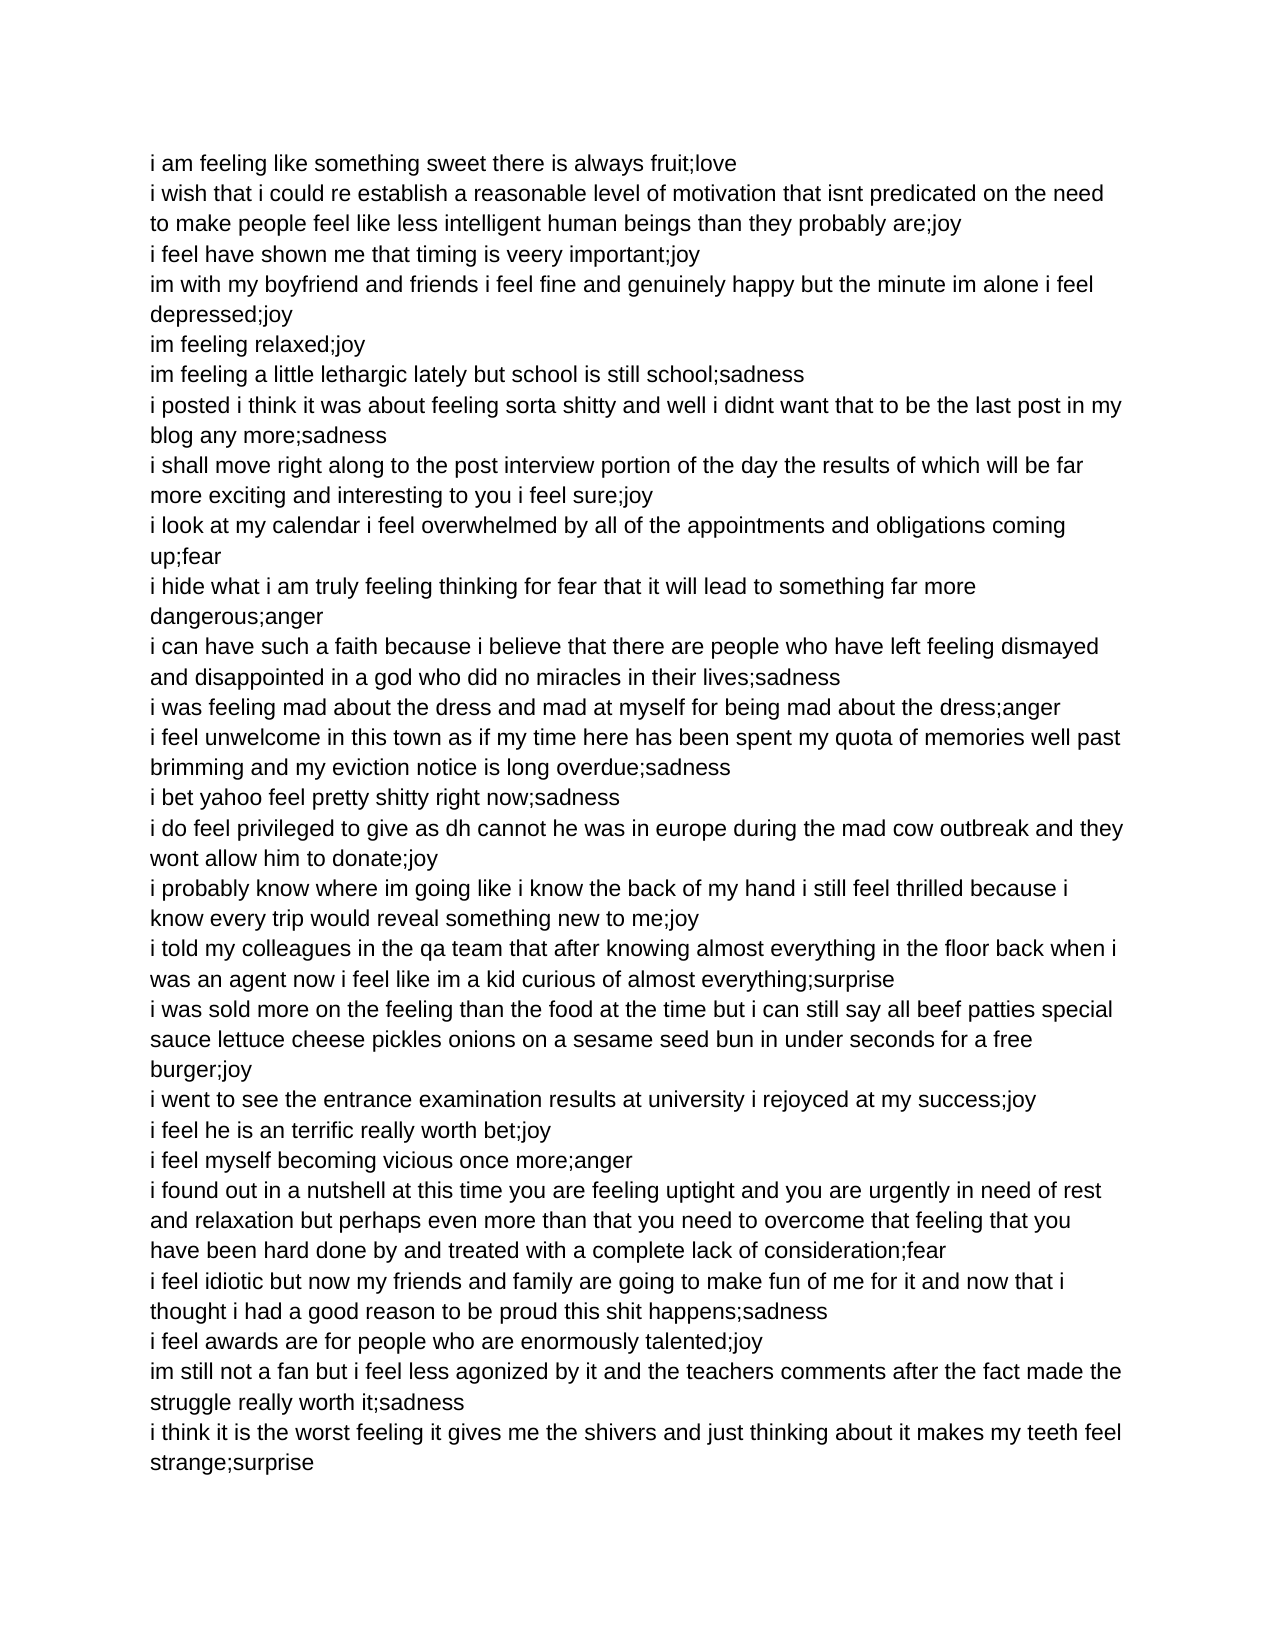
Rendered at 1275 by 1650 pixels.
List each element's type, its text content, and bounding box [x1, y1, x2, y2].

text i probably know where im going like i know the back of my hand i still feel thrilled because i know every trip would reveal something new to me;joy [150, 875, 1125, 932]
text i was feeling mad about the dress and mad at myself for being mad about the dress;anger [150, 694, 1125, 720]
text i found out in a nutshell at this time you are feeling uptight and you are urgently in need of rest and relaxation but perhaps even more than that you need to overcome that feeling that you have been hard done by and treated with a complete lack of consideration;fear [150, 1177, 1125, 1264]
text i feel unwelcome in this town as if my time here has been spent my quota of memories well past brimming and my eviction notice is long overdue;sadness [150, 724, 1125, 781]
text im feeling relaxed;joy [150, 331, 1125, 358]
text i do feel privileged to give as dh cannot he was in europe during the mad cow outbreak and they wont allow him to donate;joy [150, 814, 1125, 871]
text i feel myself becoming vicious once more;anger [150, 1147, 1125, 1173]
text i feel he is an terrific really worth bet;joy [150, 1117, 1125, 1143]
text i went to see the entrance examination results at university i rejoyced at my success;joy [150, 1086, 1125, 1113]
text i feel awards are for people who are enormously talented;joy [150, 1328, 1125, 1354]
text i think it is the worst feeling it gives me the shivers and just thinking about it makes my teeth feel strange;surprise [150, 1419, 1125, 1475]
text i posted i think it was about feeling sorta shitty and well i didnt want that to be the last post in my blog any more;sadness [150, 392, 1125, 448]
text i wish that i could re establish a reasonable level of motivation that isnt predicated on the need to make people feel like less intelligent human beings than they probably are;joy [150, 180, 1125, 237]
text i hide what i am truly feeling thinking for fear that it will lead to something far more dangerous;anger [150, 573, 1125, 629]
text i told my colleagues in the qa team that after knowing almost everything in the floor back when i was an agent now i feel like im a kid curious of almost everything;surprise [150, 935, 1125, 992]
text i feel have shown me that timing is veery important;joy [150, 241, 1125, 267]
text i bet yahoo feel pretty shitty right now;sadness [150, 784, 1125, 811]
text i feel idiotic but now my friends and family are going to make fun of me for it and now that i thought i had a good reason to be proud this shit happens;sadness [150, 1268, 1125, 1324]
text i shall move right along to the post interview portion of the day the results of which will be far more exciting and interesting to you i feel sure;joy [150, 452, 1125, 509]
text im still not a fan but i feel less agonized by it and the teachers comments after the fact made the struggle really worth it;sadness [150, 1358, 1125, 1415]
text i was sold more on the feeling than the food at the time but i can still say all beef patties special sauce lettuce cheese pickles onions on a sesame seed bun in under seconds for a free burger;joy [150, 996, 1125, 1083]
text i look at my calendar i feel overwhelmed by all of the appointments and obligations coming up;fear [150, 512, 1125, 569]
text im feeling a little lethargic lately but school is still school;sadness [150, 361, 1125, 388]
text i can have such a faith because i believe that there are people who have left feeling dismayed and disappointed in a god who did no miracles in their lives;sadness [150, 633, 1125, 690]
text im with my boyfriend and friends i feel fine and genuinely happy but the minute im alone i feel depressed;joy [150, 271, 1125, 327]
text i am feeling like something sweet there is always fruit;love [150, 150, 1125, 176]
